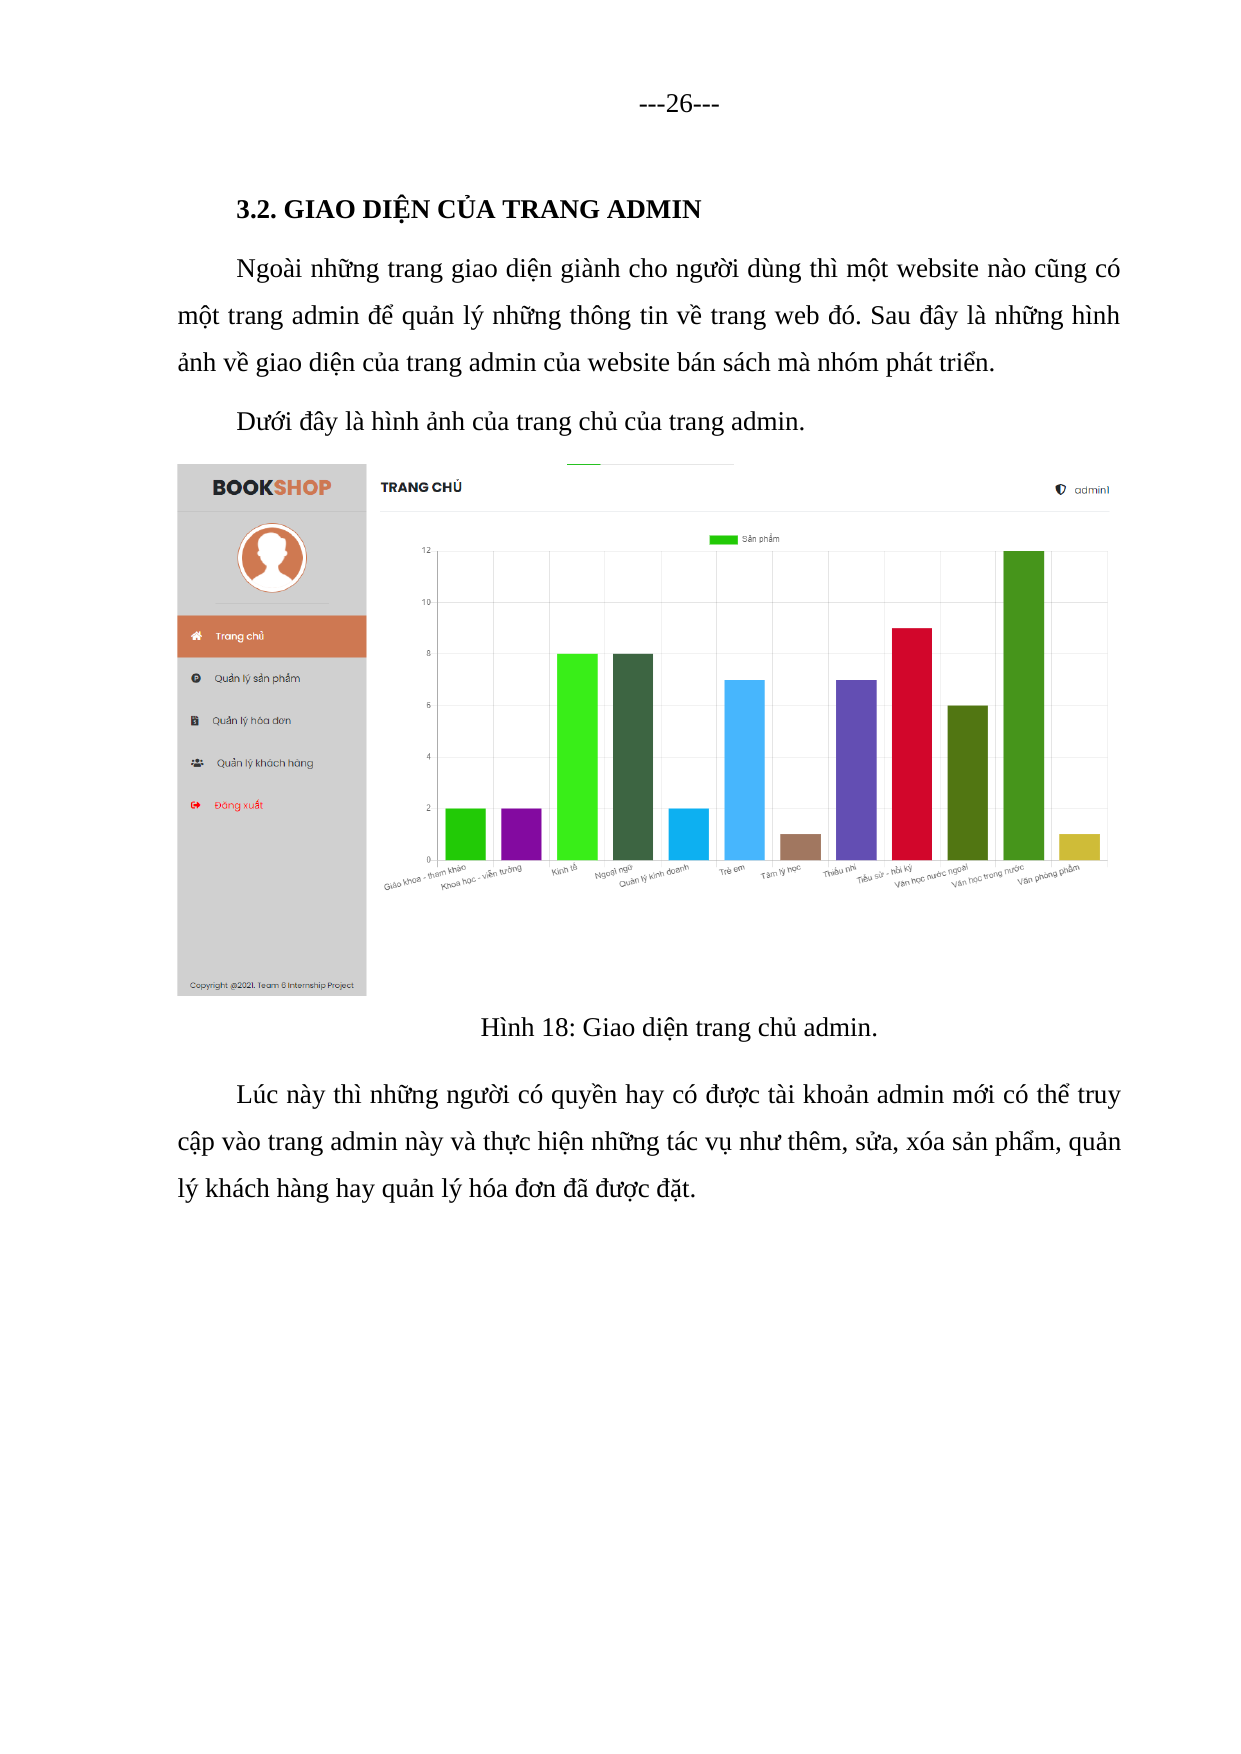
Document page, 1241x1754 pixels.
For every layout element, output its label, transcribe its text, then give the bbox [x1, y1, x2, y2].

text Lúc này thì những người có quyền hay có được tài khoản admin mới có thể truy cập vào trang admin này và thực hiện những tác vụ như thêm, sửa, xóa sản phẩm, quản lý khách hàng hay quản lý hóa đơn đã được đặt. [177, 1078, 1122, 1203]
text Ngoài những trang giao diện giành cho người dùng thì một website nào cũng có một trang admin để quản lý những thông tin về trang web đó. Sau đây là những hình ảnh về giao diện của trang admin của website bán sách mà nhóm phát triển. [177, 252, 1122, 377]
text Dưới đây là hình ảnh của trang chủ của trang admin. [177, 405, 1122, 436]
subtitle 3.2. GIAO DIỆN CỦA TRANG ADMIN [177, 193, 1122, 224]
text Hình 18: Giao diện trang chủ admin. [177, 1011, 1122, 1042]
picture [177, 464, 1123, 996]
